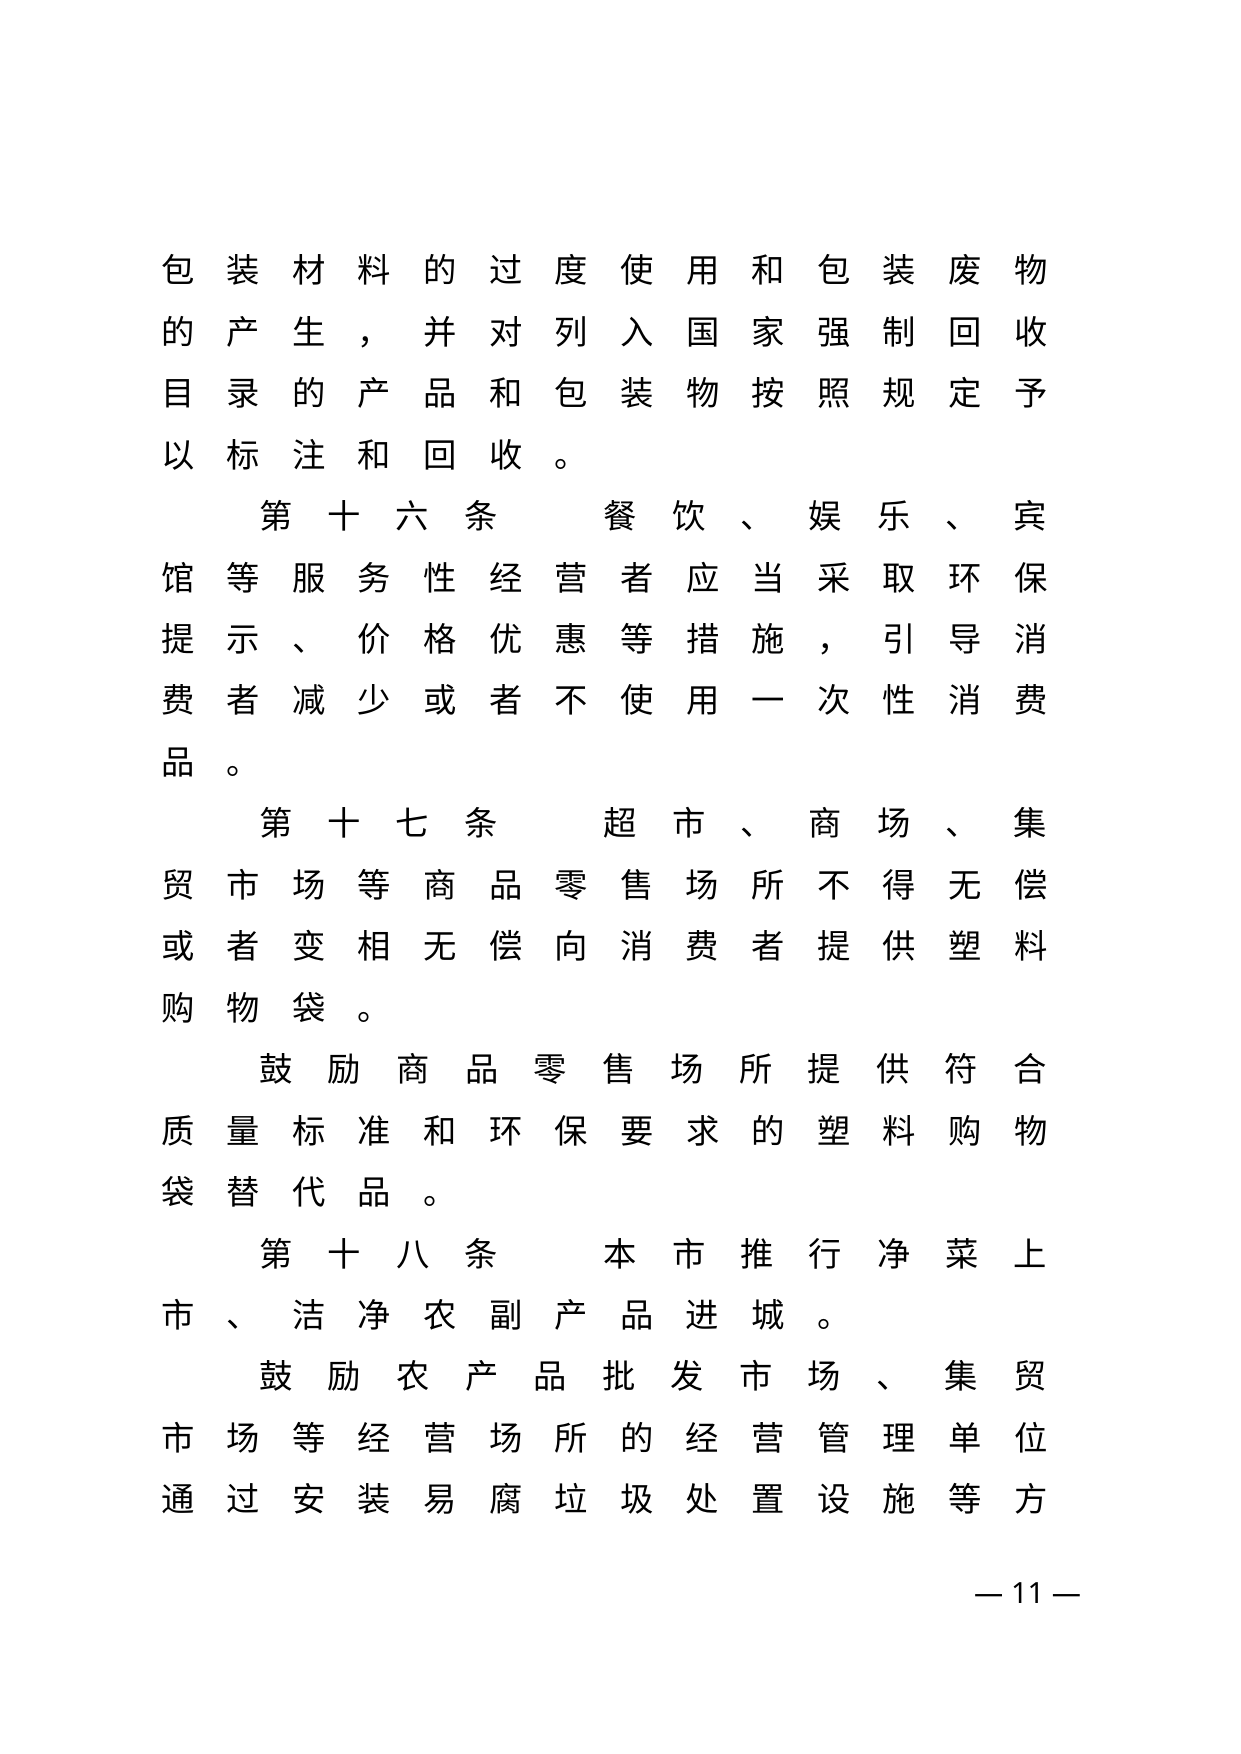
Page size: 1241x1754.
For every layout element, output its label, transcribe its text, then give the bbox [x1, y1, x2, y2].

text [161, 1344, 1079, 1528]
text 鼓励商品零售场所提供符合质量标准和环保要求的塑料购物袋替代品。 [161, 1036, 1079, 1221]
text 第十六条 餐饮、娱乐、宾馆等服务性经营者应当采取环保提示、价格优惠等措施，引导消费者减少或者不使用一次性消费品。 [161, 483, 1079, 791]
text 第十七条 超市、商场、集贸市场等商品零售场所不得无偿或者变相无偿向消费者提供塑料购物袋。 [161, 791, 1079, 1036]
text 第十八条 本市推行净菜上市、洁净农副产品进城。 [161, 1221, 1079, 1344]
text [161, 237, 1079, 483]
